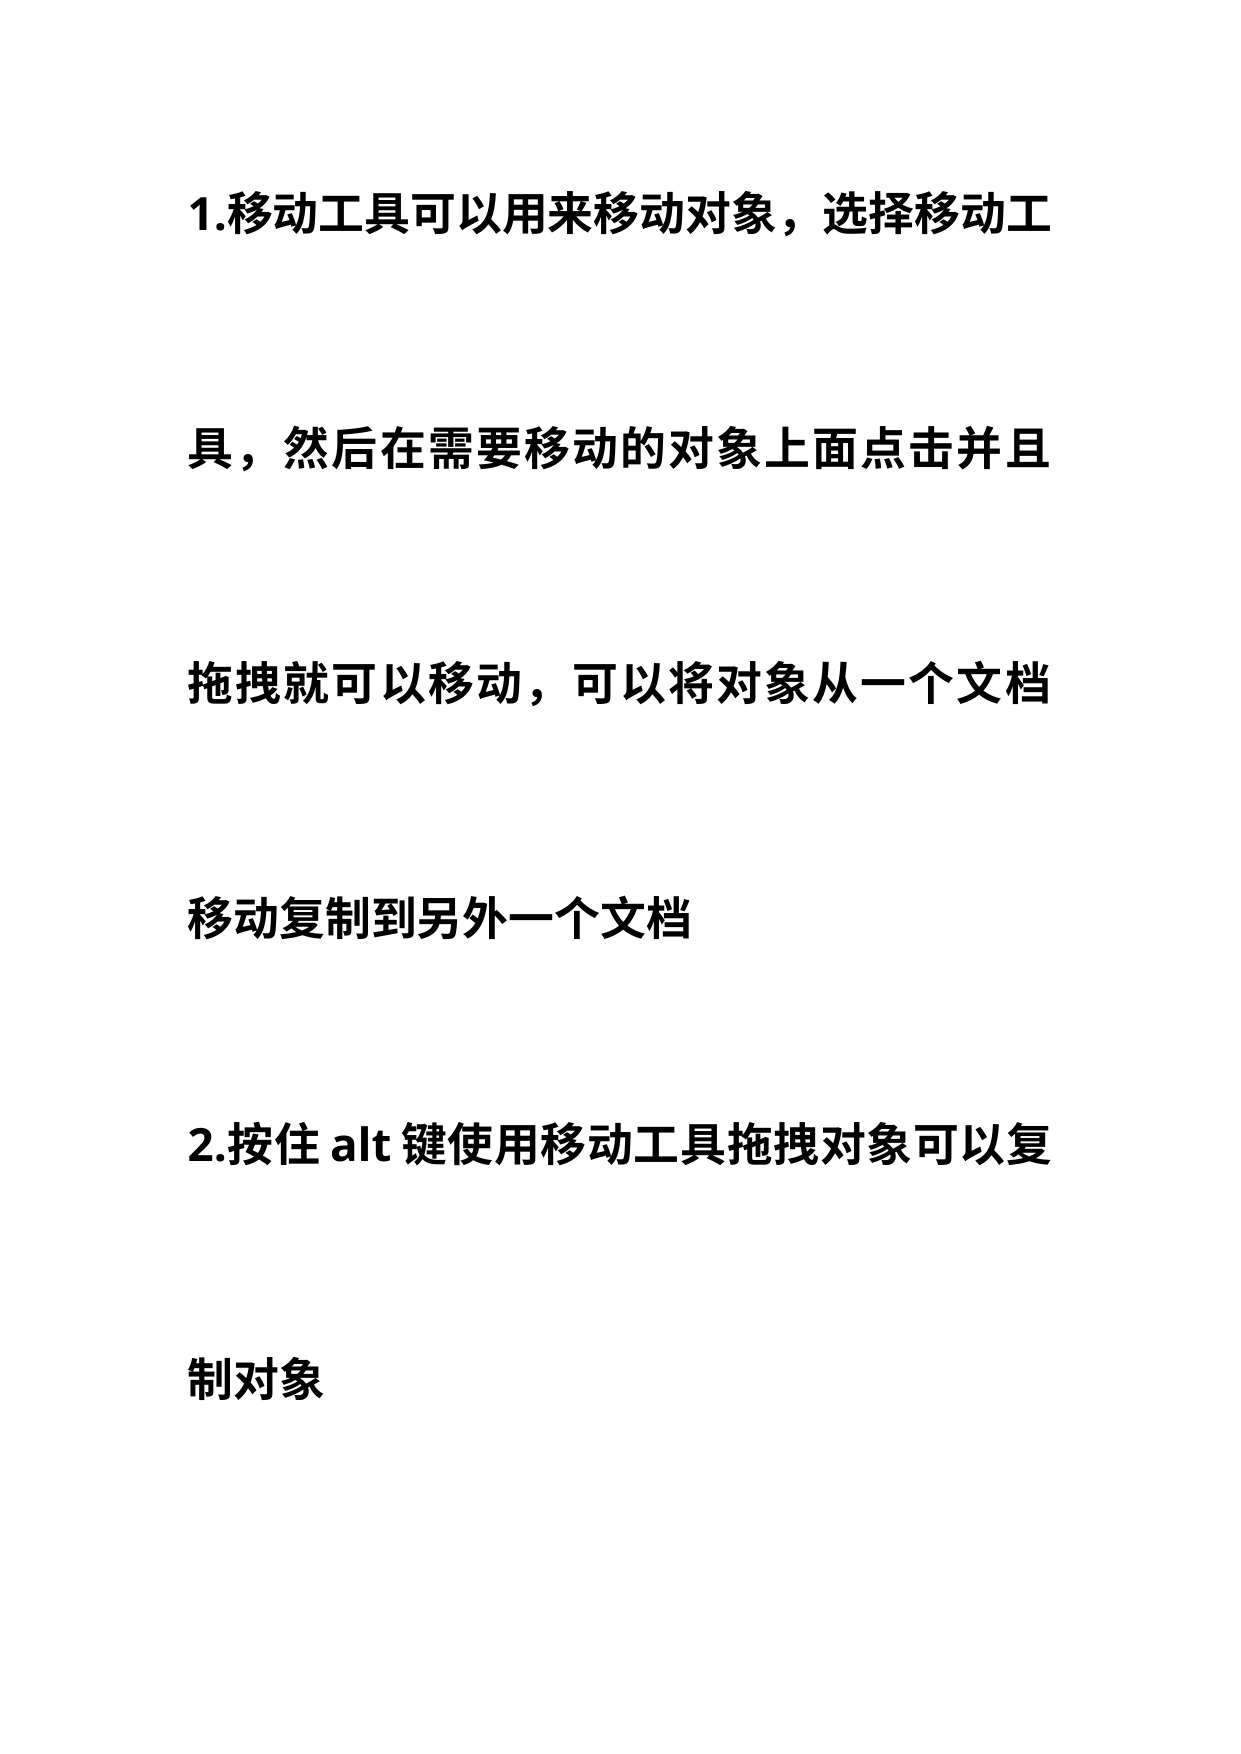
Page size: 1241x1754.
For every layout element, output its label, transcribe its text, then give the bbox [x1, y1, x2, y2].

subtitle 1.移动工具可以用来移动对象，选择移动工具，然后在需要移动的对象上面点击并且拖拽就可以移动，可以将对象从一个文档移动复制到另外一个文档 [187, 162, 1053, 964]
subtitle 2.按住alt键使用移动工具拖拽对象可以复制对象 [187, 1093, 1053, 1426]
